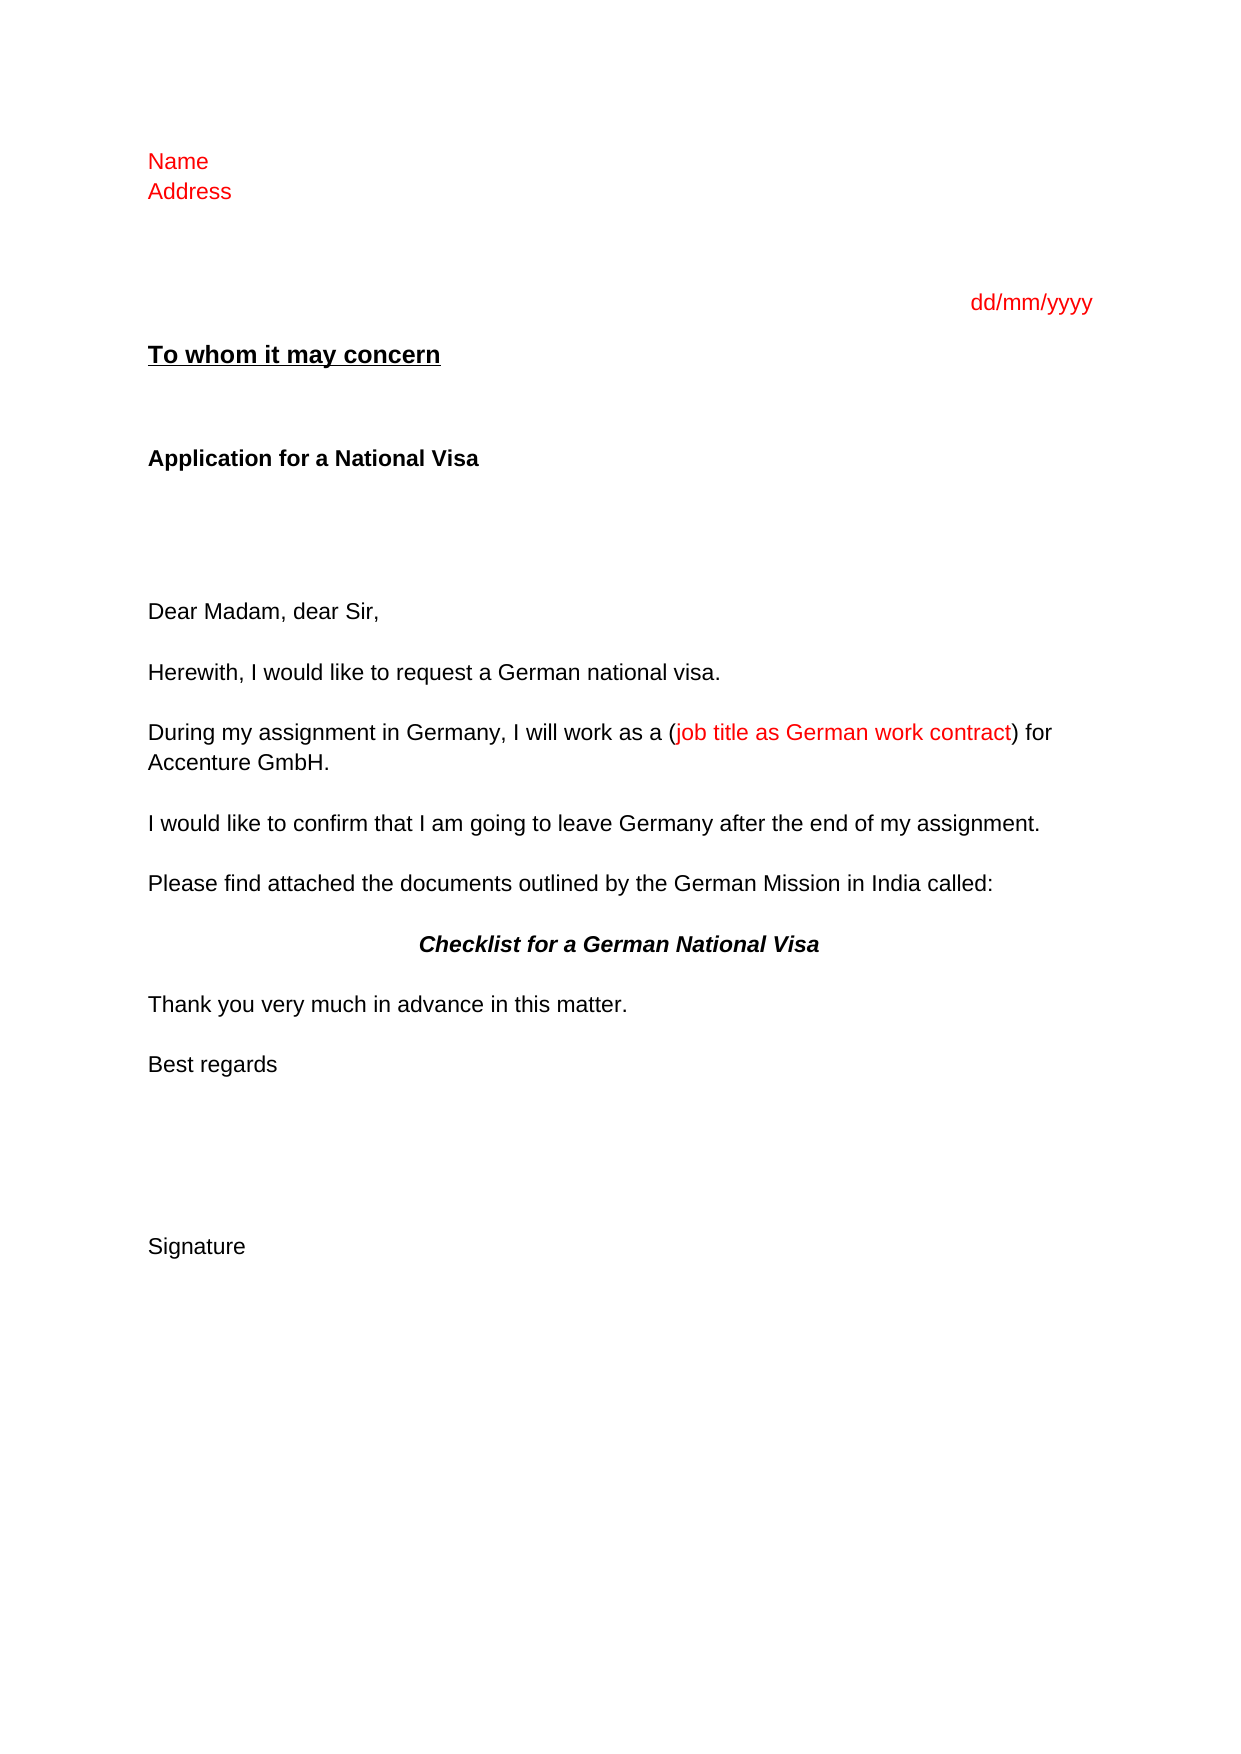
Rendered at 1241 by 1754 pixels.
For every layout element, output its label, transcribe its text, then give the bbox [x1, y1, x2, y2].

text Address [148, 178, 1093, 204]
text I would like to confirm that I am going to leave Germany after the end of my assignment. [148, 810, 1093, 836]
text Please find attached the documents outlined by the German Mission in India called: [148, 870, 1093, 897]
text Thank you very much in advance in this matter. [148, 991, 1093, 1017]
text To whom it may concern [148, 340, 1093, 369]
text Signature [148, 1233, 1093, 1259]
text During my assignment in Germany, I will work as a (job title as German work contract) for Accenture GmbH. [148, 719, 1093, 776]
text Name [148, 148, 1093, 174]
text Herewith, I would like to request a German national visa. [148, 659, 1093, 685]
text Application for a National Visa [148, 445, 1093, 472]
text dd/mm/yyyy [148, 289, 1093, 316]
text Best regards [148, 1051, 1093, 1078]
text Dear Madam, dear Sir, [148, 598, 1093, 625]
text Checklist for a German National Visa [148, 931, 1093, 957]
